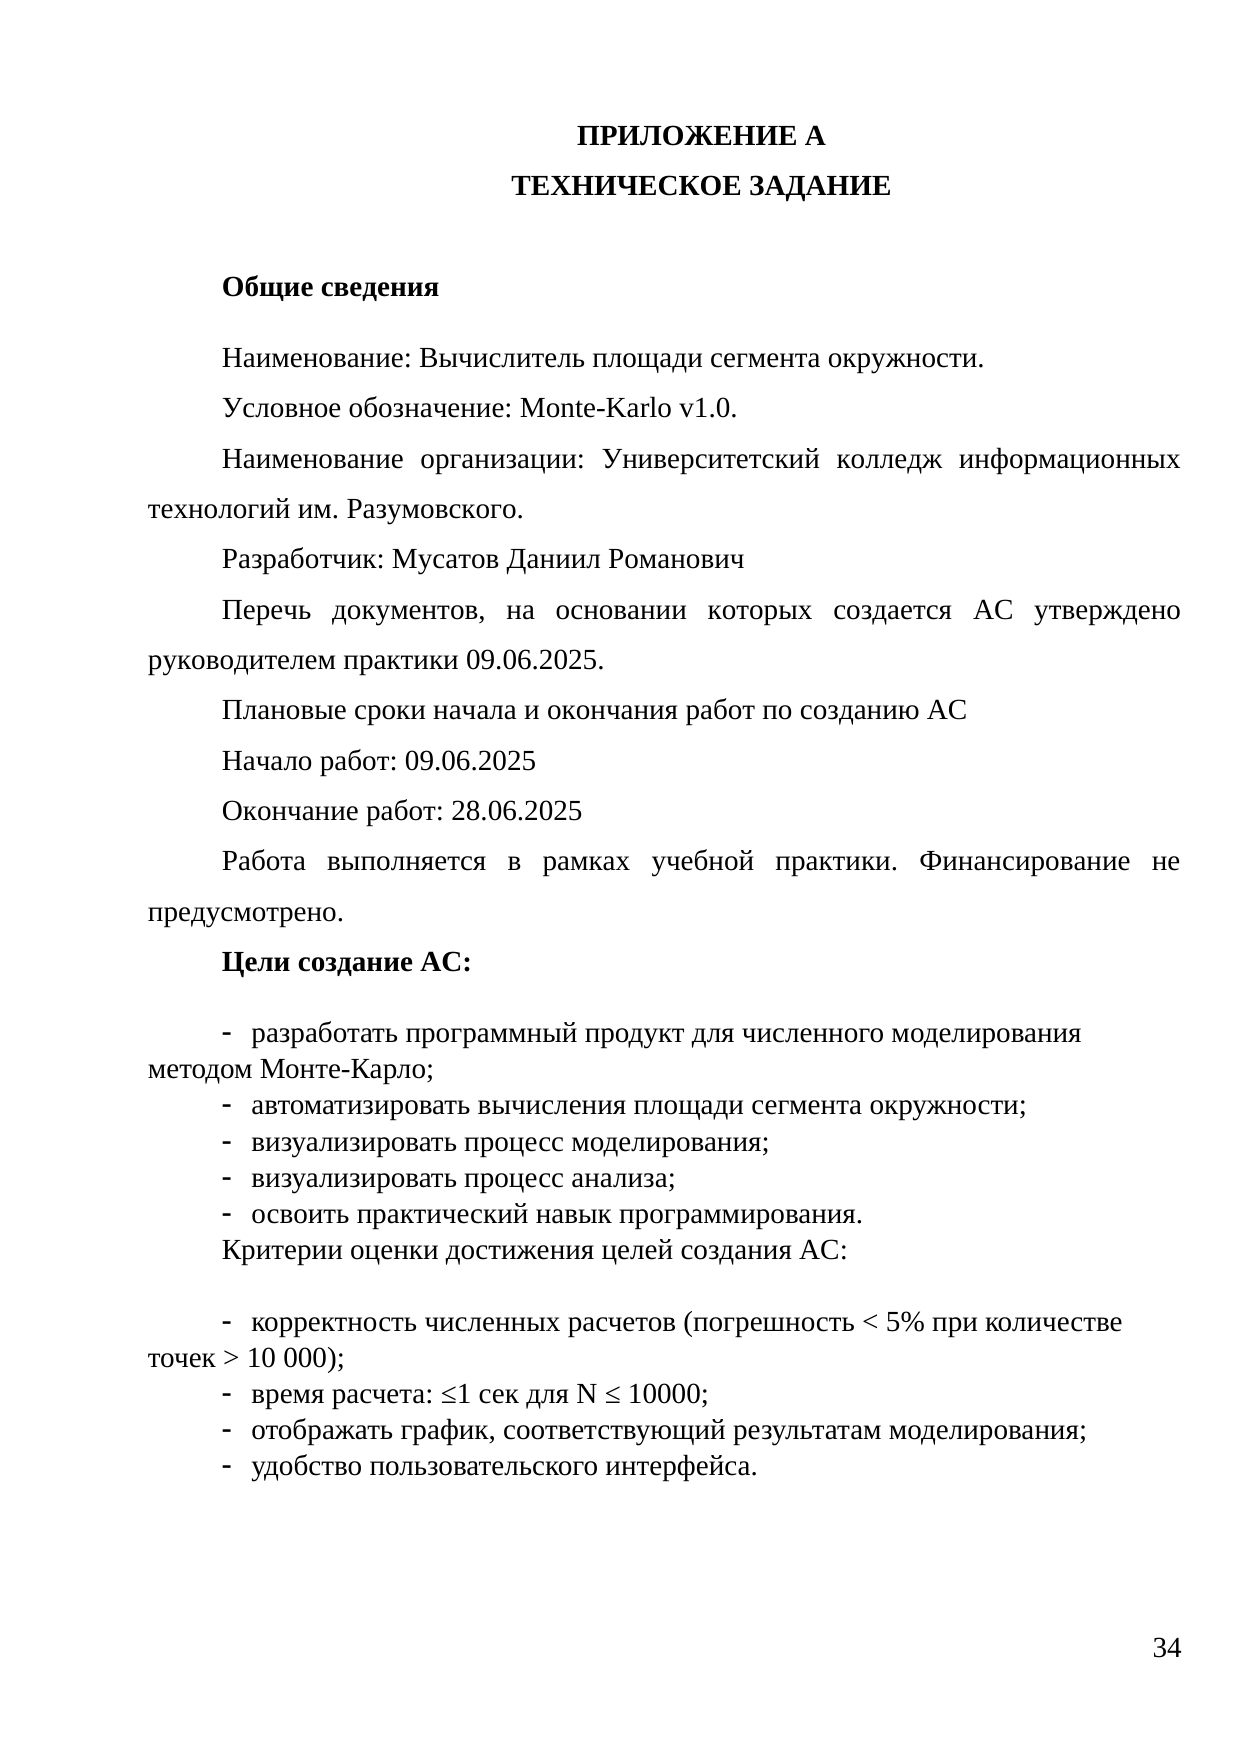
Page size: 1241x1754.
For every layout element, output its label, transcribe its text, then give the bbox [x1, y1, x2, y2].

text Начало работ: 09.06.2025 [148, 743, 1181, 776]
text Наименование: Вычислитель площади сегмента окружности. [148, 340, 1181, 374]
text Общие сведения [148, 269, 1181, 303]
text Окончание работ: 28.06.2025 [148, 793, 1181, 827]
list удобство пользовательского интерфейса. [148, 1448, 1181, 1482]
list корректность численных расчетов (погрешность < 5% при количестве точек > 10 000); [148, 1304, 1181, 1373]
text ТЕХНИЧЕСКОЕ ЗАДАНИЕ [148, 168, 1181, 202]
text Плановые сроки начала и окончания работ по созданию АС [148, 692, 1181, 726]
text Работа выполняется в рамках учебной практики. Финансирование не предусмотрено. [148, 843, 1181, 927]
list визуализировать процесс анализа; [148, 1160, 1181, 1194]
list разработать программный продукт для численного моделирования методом Монте-Карло; [148, 1015, 1181, 1085]
text Условное обозначение: Monte-Karlo v1.0. [148, 391, 1181, 424]
list автоматизировать вычисления площади сегмента окружности; [148, 1087, 1181, 1121]
text ПРИЛОЖЕНИЕ А [148, 118, 1181, 152]
text Цели создание АС: [148, 944, 1181, 977]
text Наименование организации: Университетский колледж информационных технологий им. Разумовского. [148, 441, 1181, 525]
list визуализировать процесс моделирования; [148, 1124, 1181, 1157]
text Разработчик: Мусатов Даниил Романович [148, 541, 1181, 575]
list освоить практический навык программирования. [148, 1196, 1181, 1230]
text Критерии оценки достижения целей создания АС: [148, 1232, 1181, 1266]
list время расчета: ≤1 сек для N ≤ 10000; [148, 1376, 1181, 1410]
list отображать график, соответствующий результатам моделирования; [148, 1412, 1181, 1446]
text Перечь документов, на основании которых создается АС утверждено руководителем практики 09.06.2025. [148, 592, 1181, 676]
